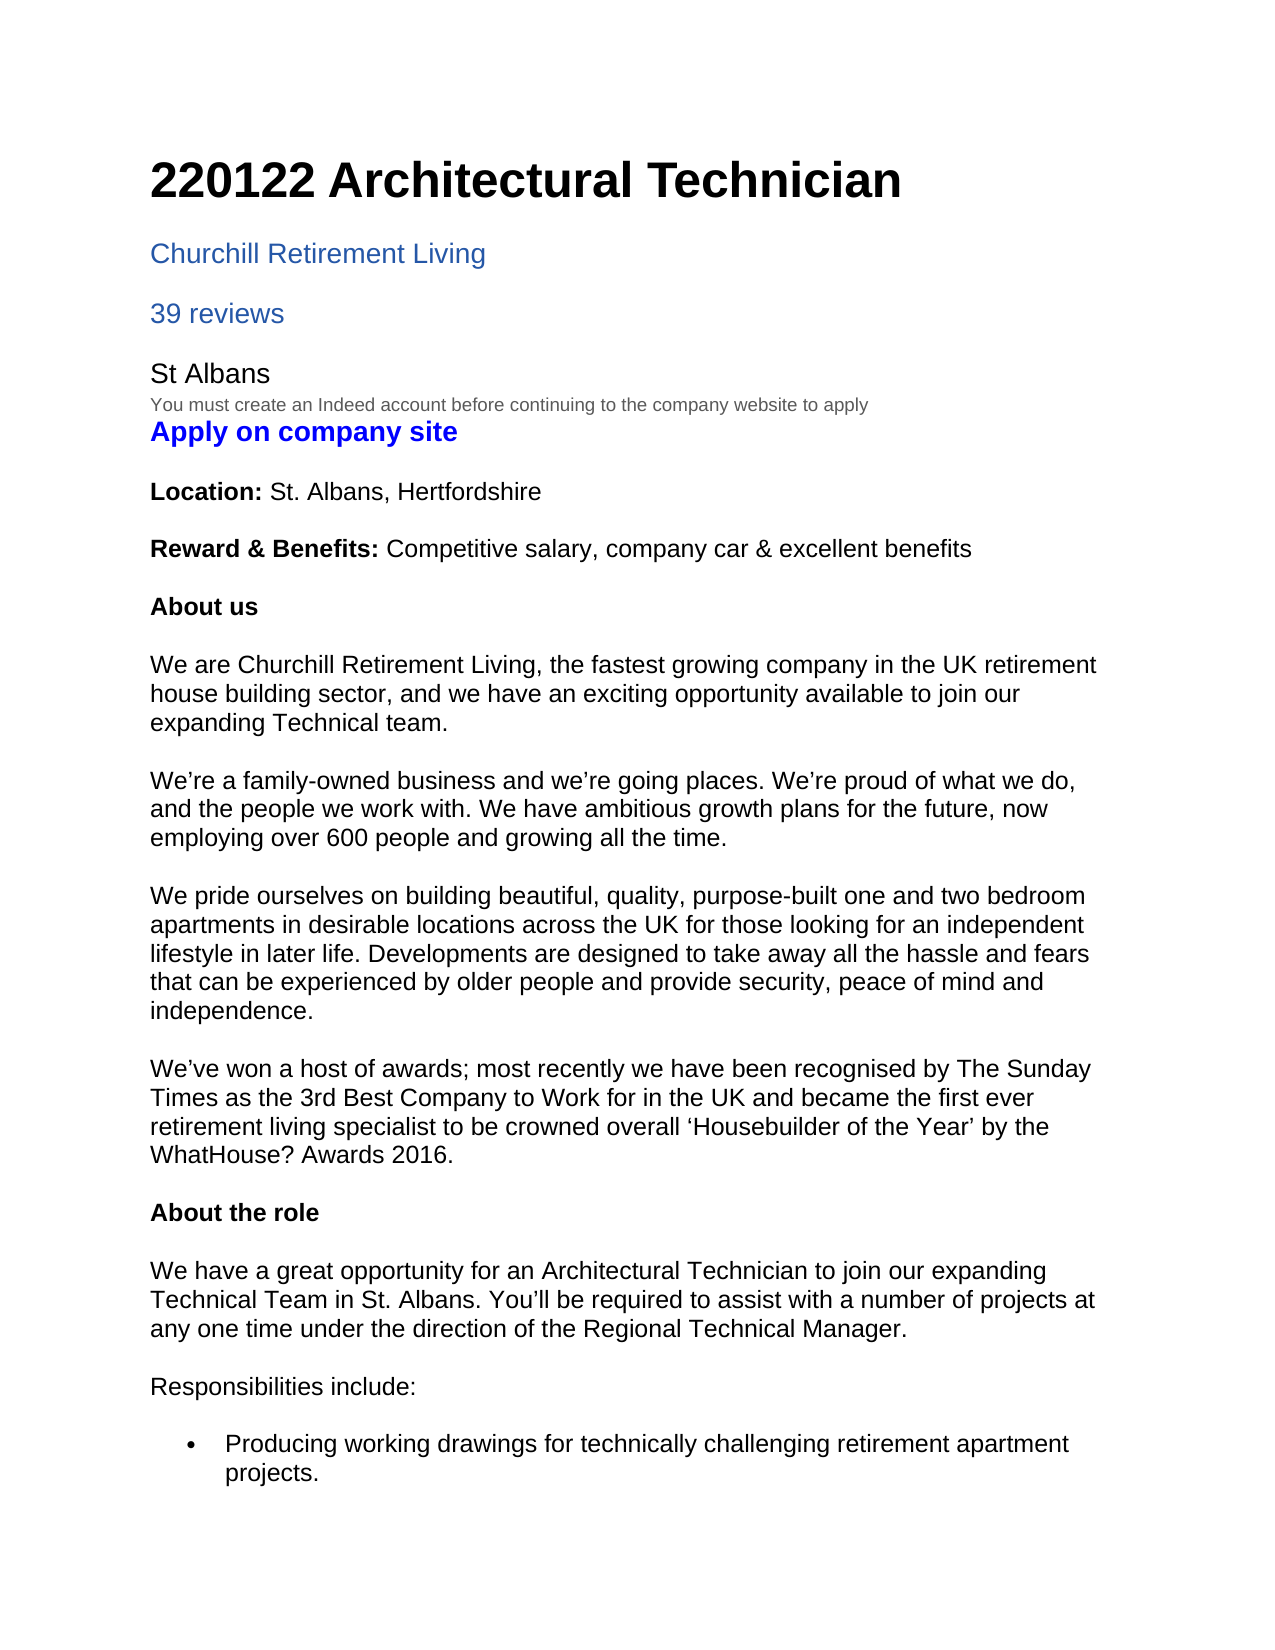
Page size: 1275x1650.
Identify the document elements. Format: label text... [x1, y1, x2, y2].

text Responsibilities include: [150, 1371, 1125, 1400]
text Location: St. Albans, Hertfordshire [150, 476, 1125, 505]
text You must create an Indeed account before continuing to the company website to apply [150, 390, 1125, 415]
text Churchill Retirement Living [150, 237, 1125, 269]
text Apply on company site [150, 415, 1125, 447]
text St Albans [150, 357, 1125, 390]
text About us [150, 592, 1125, 621]
text We have a great opportunity for an Architectural Technician to join our expanding Technical Team in St. Albans. You’ll be required to assist with a number of projects at any one time under the direction of the Regional Technical Manager. [150, 1256, 1125, 1342]
text About the role [150, 1198, 1125, 1227]
text 220122 Architectural Technician [150, 150, 1125, 207]
text We’re a family-owned business and we’re going places. We’re proud of what we do, and the people we work with. We have ambitious growth plans for the future, now employing over 600 people and growing all the time. [150, 766, 1125, 852]
text We pride ourselves on building beautiful, quality, purpose-built one and two bedroom apartments in desirable locations across the UK for those looking for an independent lifestyle in later life. Developments are designed to take away all the hassle and fears that can be experienced by older people and provide security, peace of mind and independence. [150, 881, 1125, 1025]
text Reward & Benefits: Competitive salary, company car & excellent benefits [150, 534, 1125, 563]
list Producing working drawings for technically challenging retirement apartment projects. [187, 1429, 1125, 1487]
text We’ve won a host of awards; most recently we have been recognised by The Sunday Times as the 3rd Best Company to Work for in the UK and became the first ever retirement living specialist to be crowned overall ‘Housebuilder of the Year’ by the WhatHouse? Awards 2016. [150, 1054, 1125, 1169]
text We are Churchill Retirement Living, the fastest growing company in the UK retirement house building sector, and we have an exciting opportunity available to join our expanding Technical team. [150, 650, 1125, 736]
text 39 reviews [150, 297, 1125, 329]
